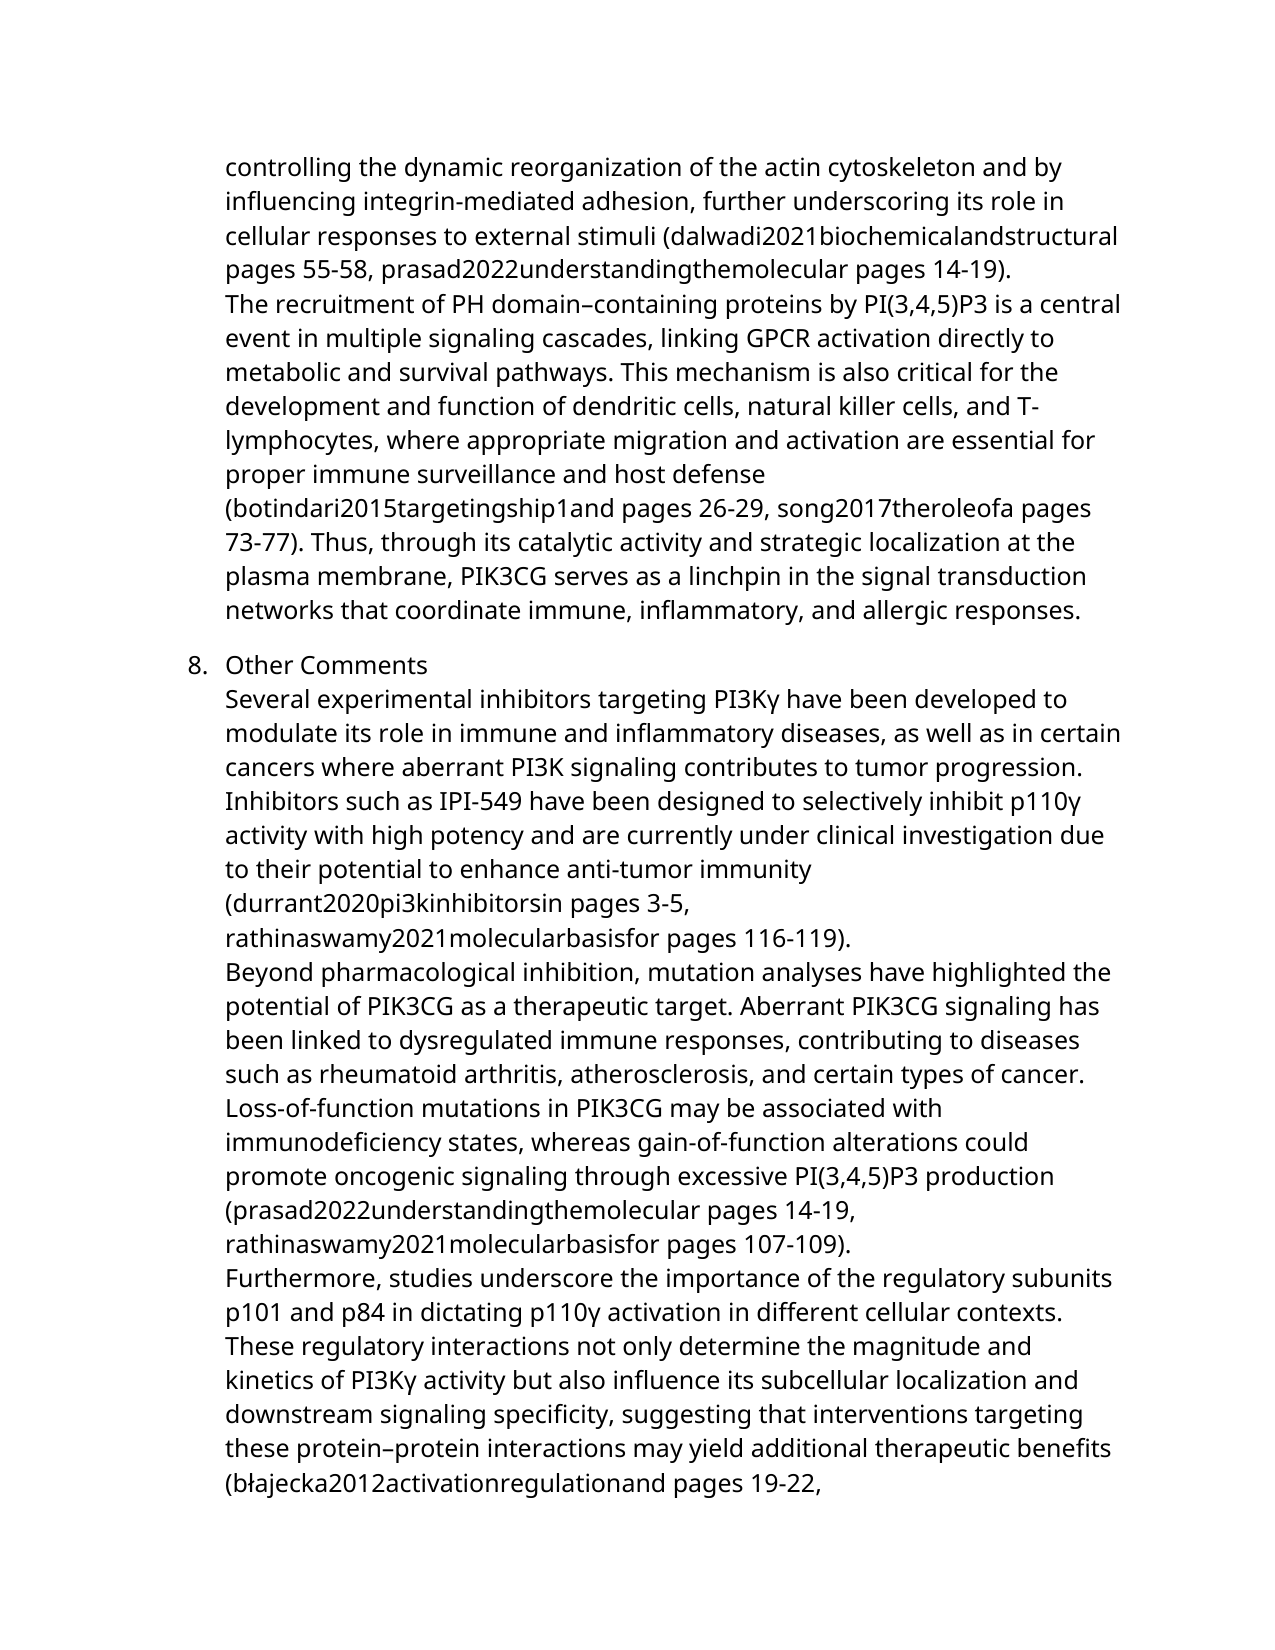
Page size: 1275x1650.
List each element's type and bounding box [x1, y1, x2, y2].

list [187, 150, 1125, 627]
list [187, 648, 1125, 1499]
